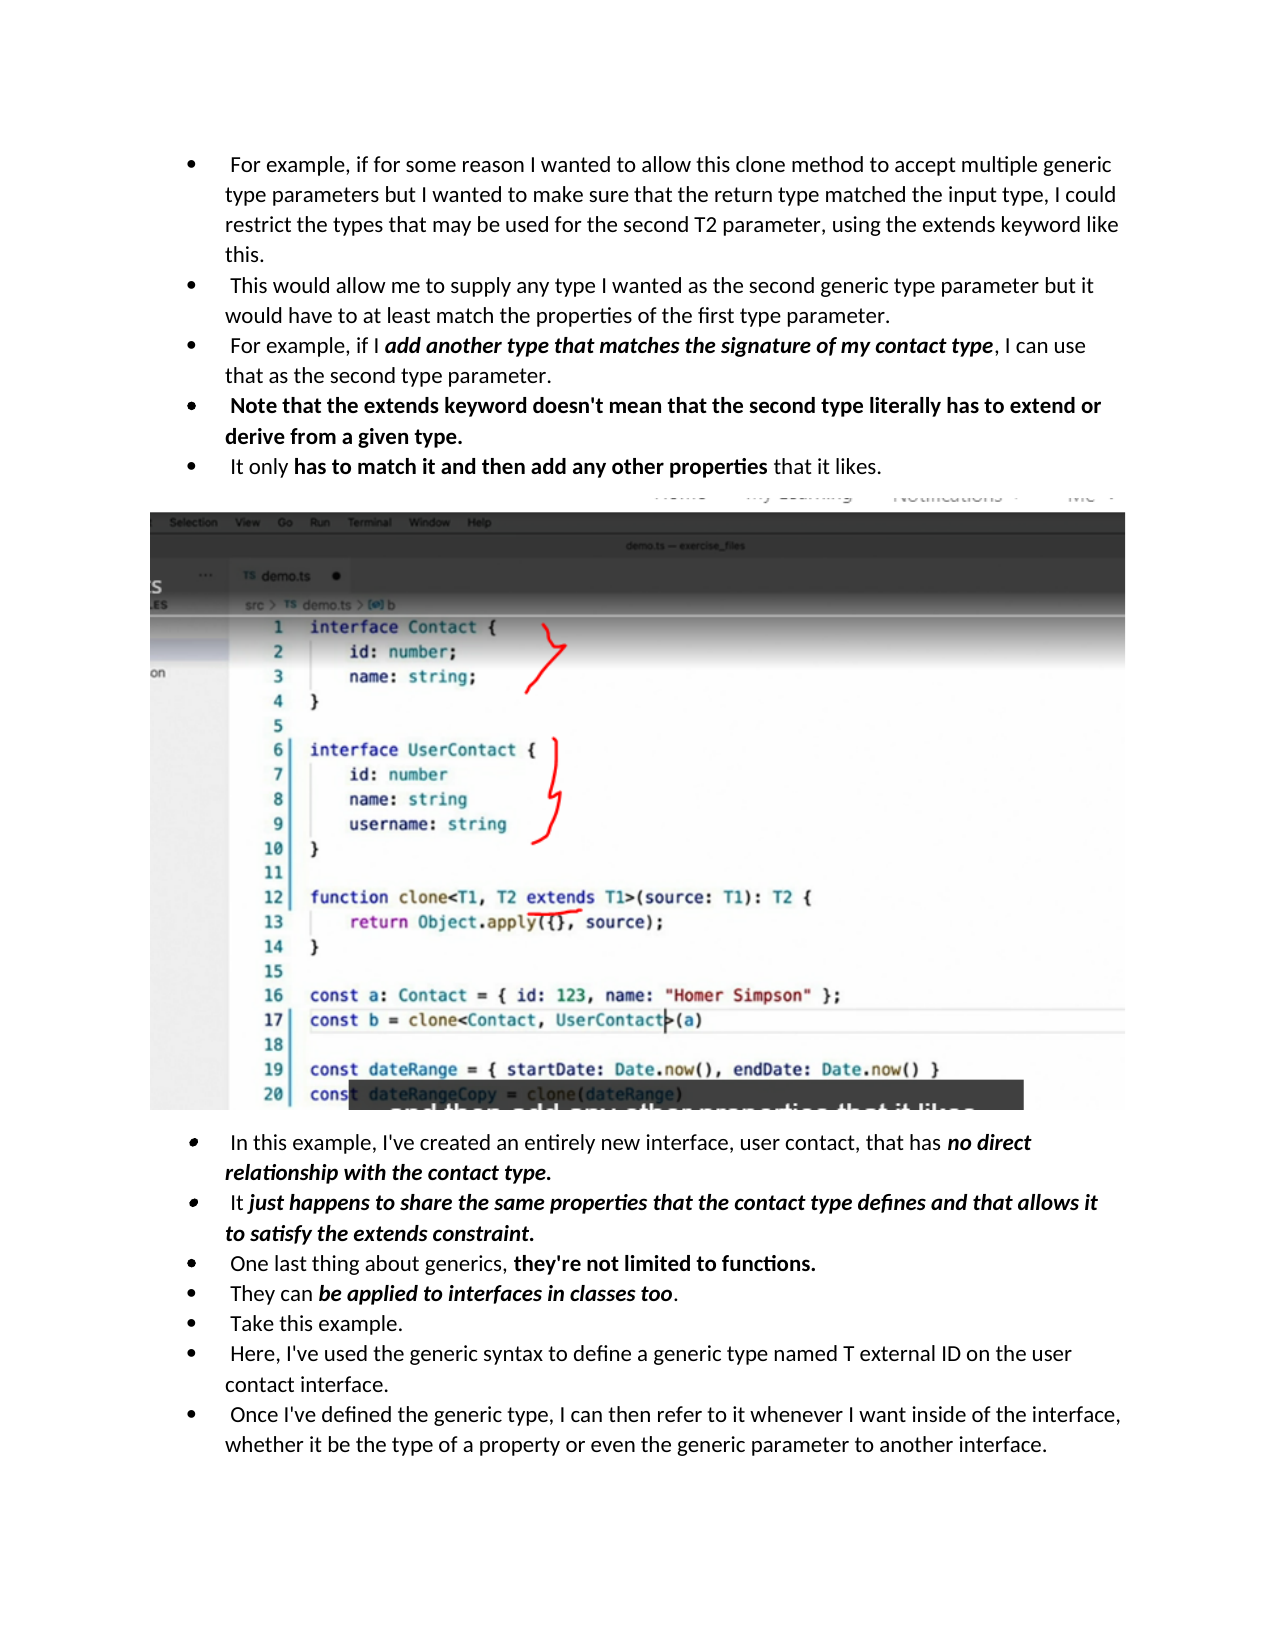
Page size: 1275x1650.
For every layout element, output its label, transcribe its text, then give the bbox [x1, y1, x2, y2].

list Note that the extends keyword doesn't mean that the second type literally has to extend or derive from a given type. [187, 392, 1125, 450]
list One last thing about generics, they're not limited to functions. [187, 1249, 1125, 1277]
list This would allow me to supply any type I wanted as the second generic type parameter but it would have to at least match the properties of the first type parameter. [187, 271, 1125, 329]
list Here, I've used the generic syntax to define a generic type named T external ID on the user contact interface. [187, 1339, 1125, 1398]
list For example, if I add another type that matches the signature of my contact type, I can use that as the second type parameter. [187, 331, 1125, 389]
list Take this example. [187, 1309, 1125, 1337]
list It only has to match it and then add any other properties that it likes. [187, 452, 1125, 480]
list It just happens to share the same properties that the contact type defines and that allows it to satisfy the extends constraint. [187, 1188, 1125, 1247]
picture [150, 498, 1125, 1110]
list They can be applied to interfaces in classes too. [187, 1279, 1125, 1307]
list In this example, I've created an entirely new interface, user contact, that has no direct relationship with the contact type. [187, 1128, 1125, 1186]
list Once I've defined the generic type, I can then refer to it whenever I want inside of the interface, whether it be the type of a property or even the generic parameter to another interface. [187, 1400, 1125, 1458]
list For example, if for some reason I wanted to allow this clone method to accept multiple generic type parameters but I wanted to make sure that the return type matched the input type, I could restrict the types that may be used for the second T2 parameter, using the extends keyword like this. [187, 150, 1125, 269]
